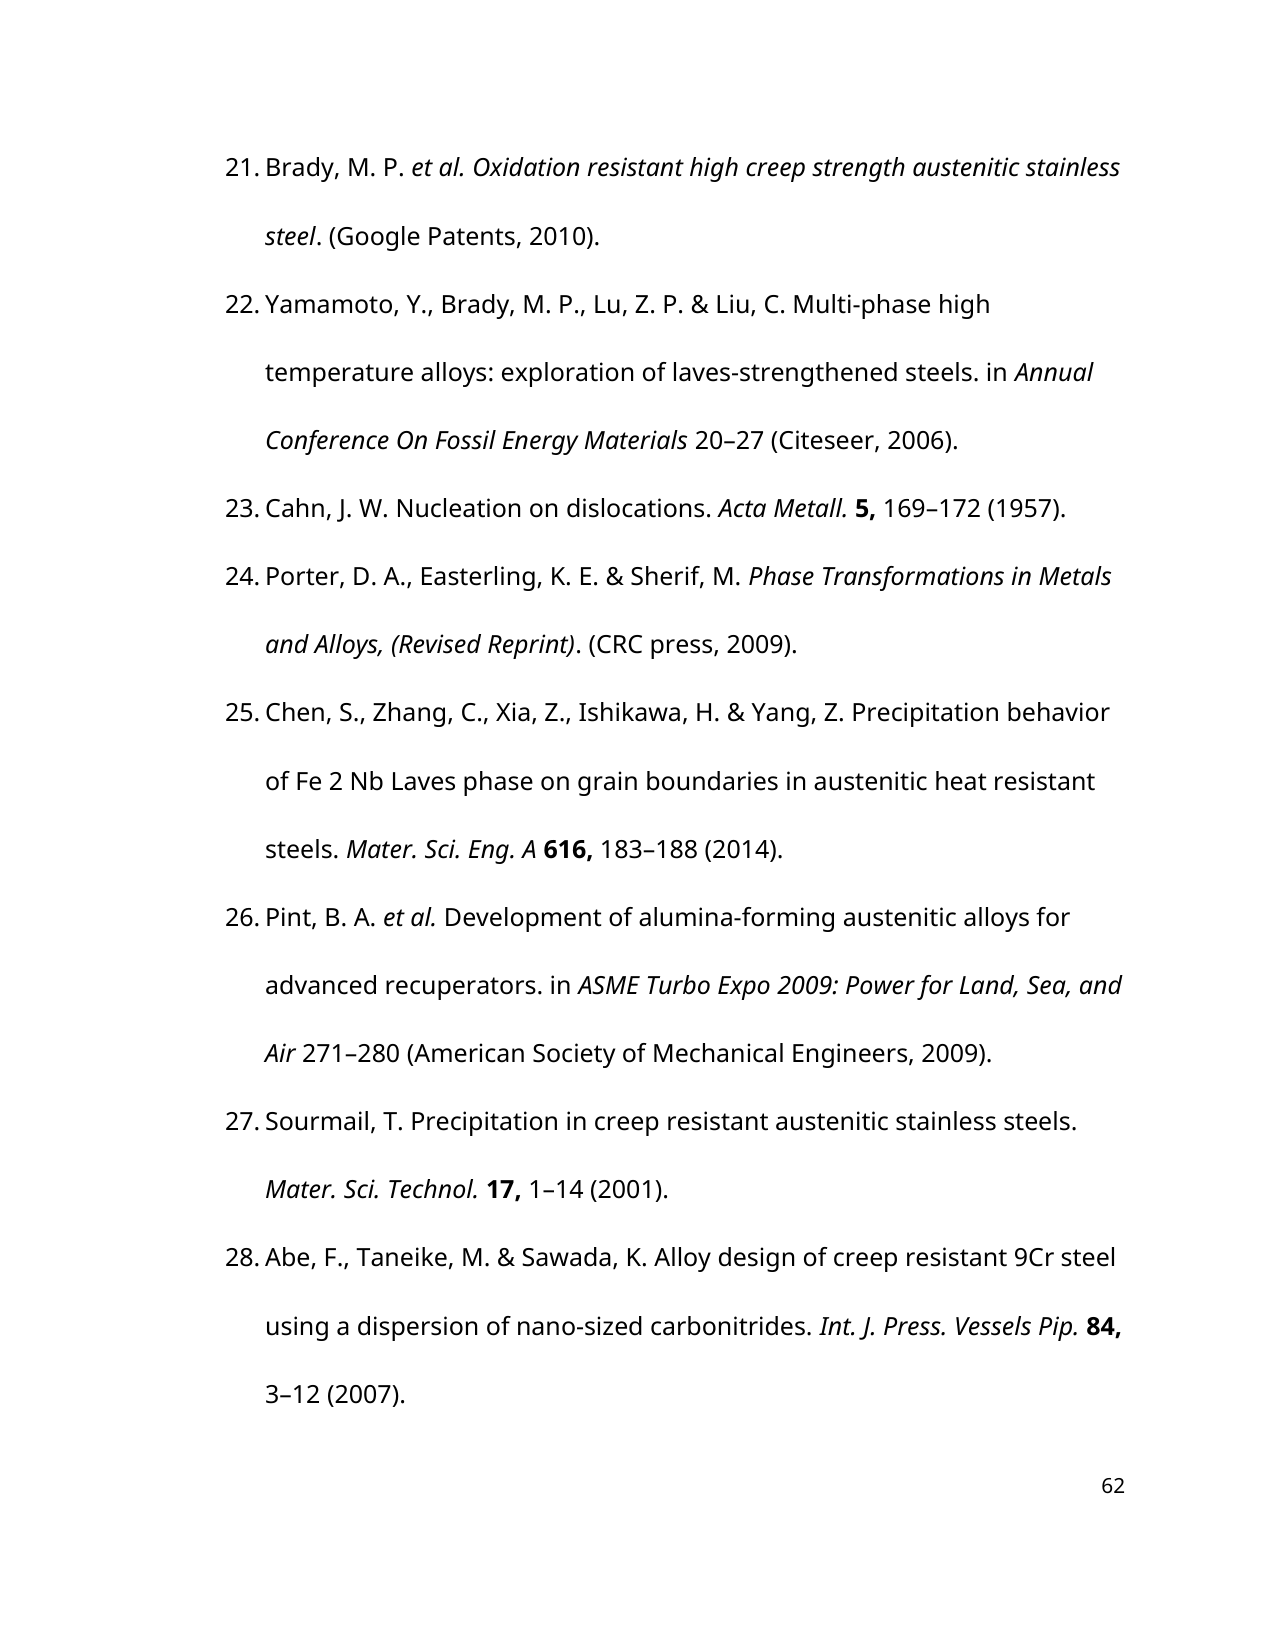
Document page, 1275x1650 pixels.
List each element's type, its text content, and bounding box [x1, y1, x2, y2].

text 27. Sourmail, T. Precipitation in creep resistant austenitic stainless steels. Mater. Sci. Technol. 17, 1–14 (2001). [225, 1104, 1125, 1206]
text 23. Cahn, J. W. Nucleation on dislocations. Acta Metall. 5, 169–172 (1957). [225, 491, 1125, 525]
text 21. Brady, M. P. et al. Oxidation resistant high creep strength austenitic stainless steel. (Google Patents, 2010). [225, 150, 1125, 252]
text 28. Abe, F., Taneike, M. & Sawada, K. Alloy design of creep resistant 9Cr steel using a dispersion of nano-sized carbonitrides. Int. J. Press. Vessels Pip. 84, 3–12 (2007). [225, 1240, 1125, 1410]
text 24. Porter, D. A., Easterling, K. E. & Sherif, M. Phase Transformations in Metals and Alloys, (Revised Reprint). (CRC press, 2009). [225, 559, 1125, 661]
text 22. Yamamoto, Y., Brady, M. P., Lu, Z. P. & Liu, C. Multi-phase high temperature alloys: exploration of laves-strengthened steels. in Annual Conference On Fossil Energy Materials 20–27 (Citeseer, 2006). [225, 286, 1125, 457]
text 25. Chen, S., Zhang, C., Xia, Z., Ishikawa, H. & Yang, Z. Precipitation behavior of Fe 2 Nb Laves phase on grain boundaries in austenitic heat resistant steels. Mater. Sci. Eng. A 616, 183–188 (2014). [225, 695, 1125, 865]
text 26. Pint, B. A. et al. Development of alumina-forming austenitic alloys for advanced recuperators. in ASME Turbo Expo 2009: Power for Land, Sea, and Air 271–280 (American Society of Mechanical Engineers, 2009). [225, 899, 1125, 1070]
